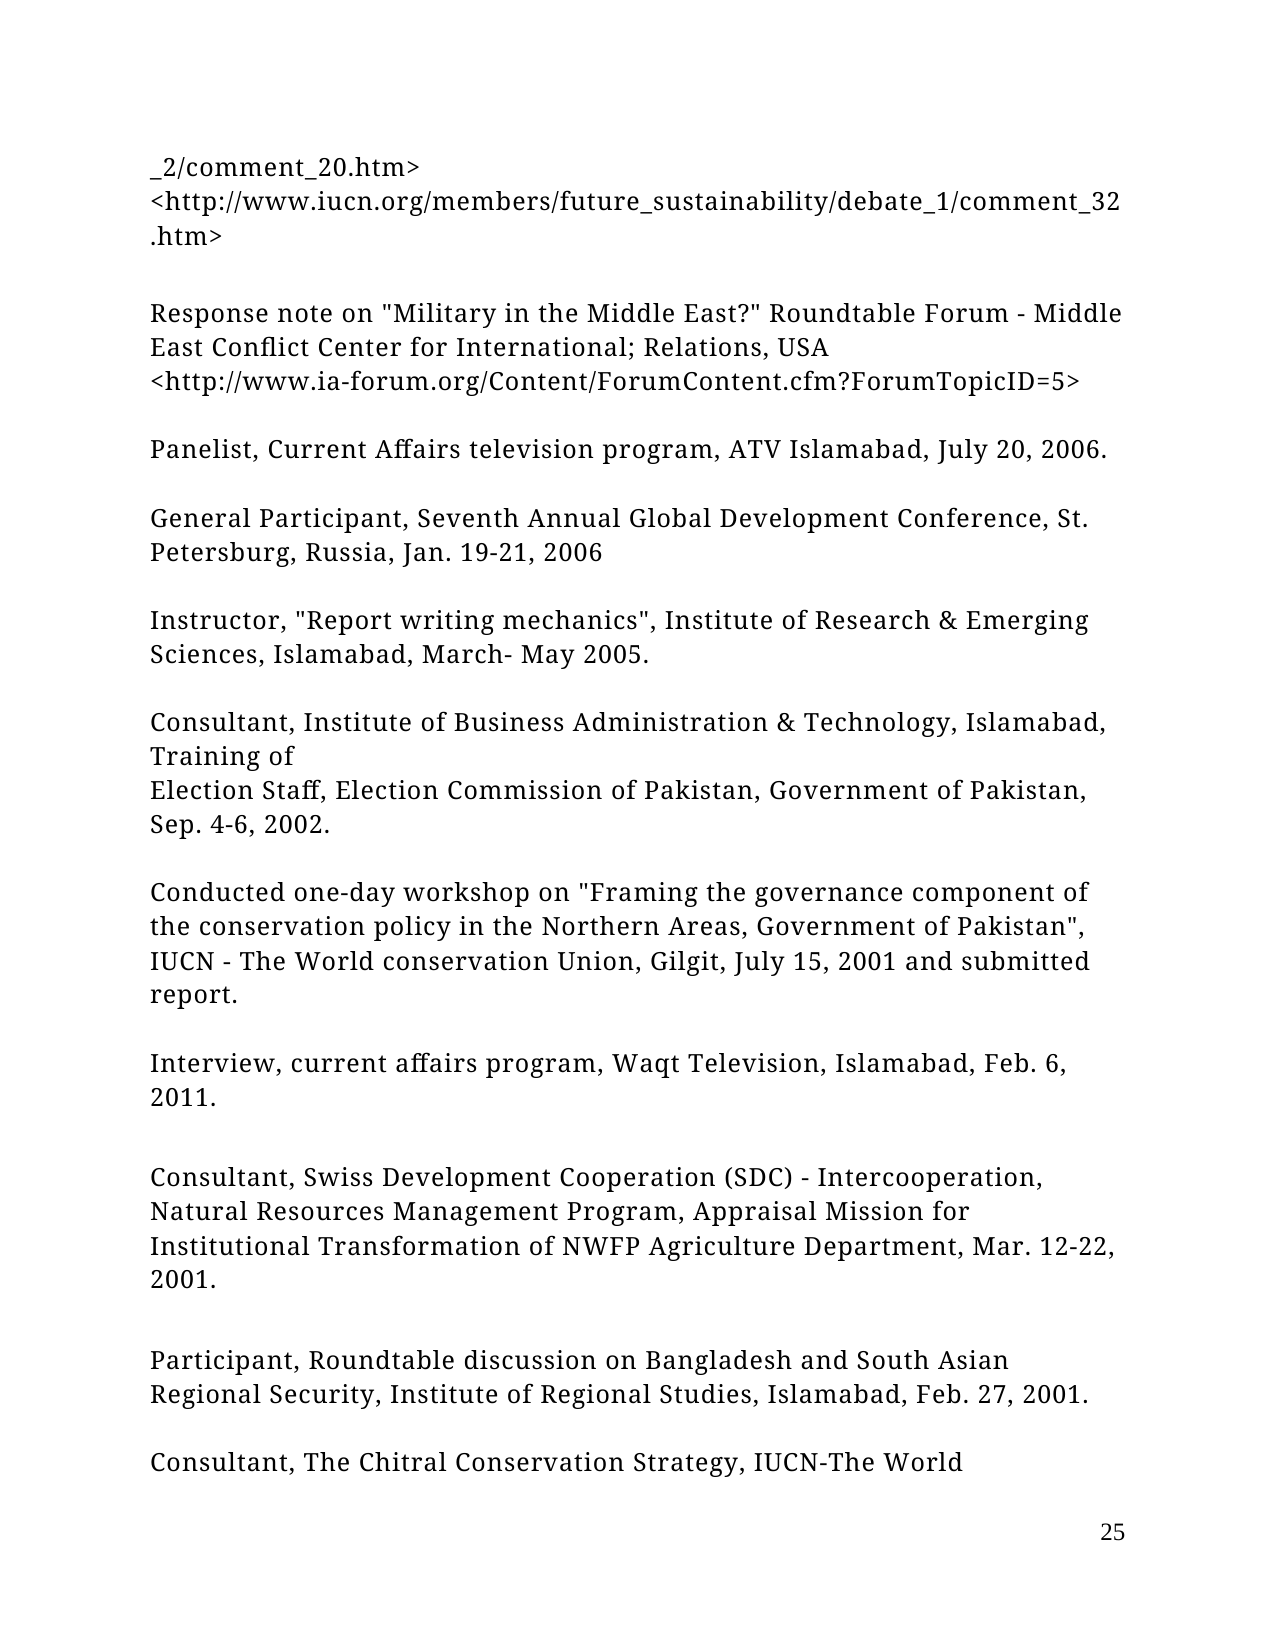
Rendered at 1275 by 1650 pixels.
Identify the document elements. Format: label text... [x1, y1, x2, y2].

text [150, 1309, 1125, 1479]
text Response note on "Military in the Middle East?" Roundtable Forum - Middle East Conflict Center for International; Relations, USA <http://www.ia-forum.org/Content/ForumContent.cfm?ForumTopicID=5> Panelist, Current Affairs television program, ATV Islamabad, July 20, 2006. General Participant, Seventh Annual Global Development Conference, St. Petersburg, Russia, Jan. 19-21, 2006 Instructor, "Report writing mechanics", Institute of Research & Emerging Sciences, Islamabad, March- May 2005. Consultant, Institute of Business Administration & Technology, Islamabad, Training of Election Staff, Election Commission of Pakistan, Government of Pakistan, Sep. 4-6, 2002. Conducted one-day workshop on "Framing the governance component of the conservation policy in the Northern Areas, Government of Pakistan", IUCN - The World conservation Union, Gilgit, July 15, 2001 and submitted report. Interview, current affairs program, Waqt Television, Islamabad, Feb. 6, 2011. [150, 296, 1125, 1113]
text Consultant, Swiss Development Cooperation (SDC) - Intercooperation, Natural Resources Management Program, Appraisal Mission for Institutional Transformation of NWFP Agriculture Department, Mar. 12-22, 2001. [150, 1126, 1125, 1296]
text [150, 150, 1125, 283]
